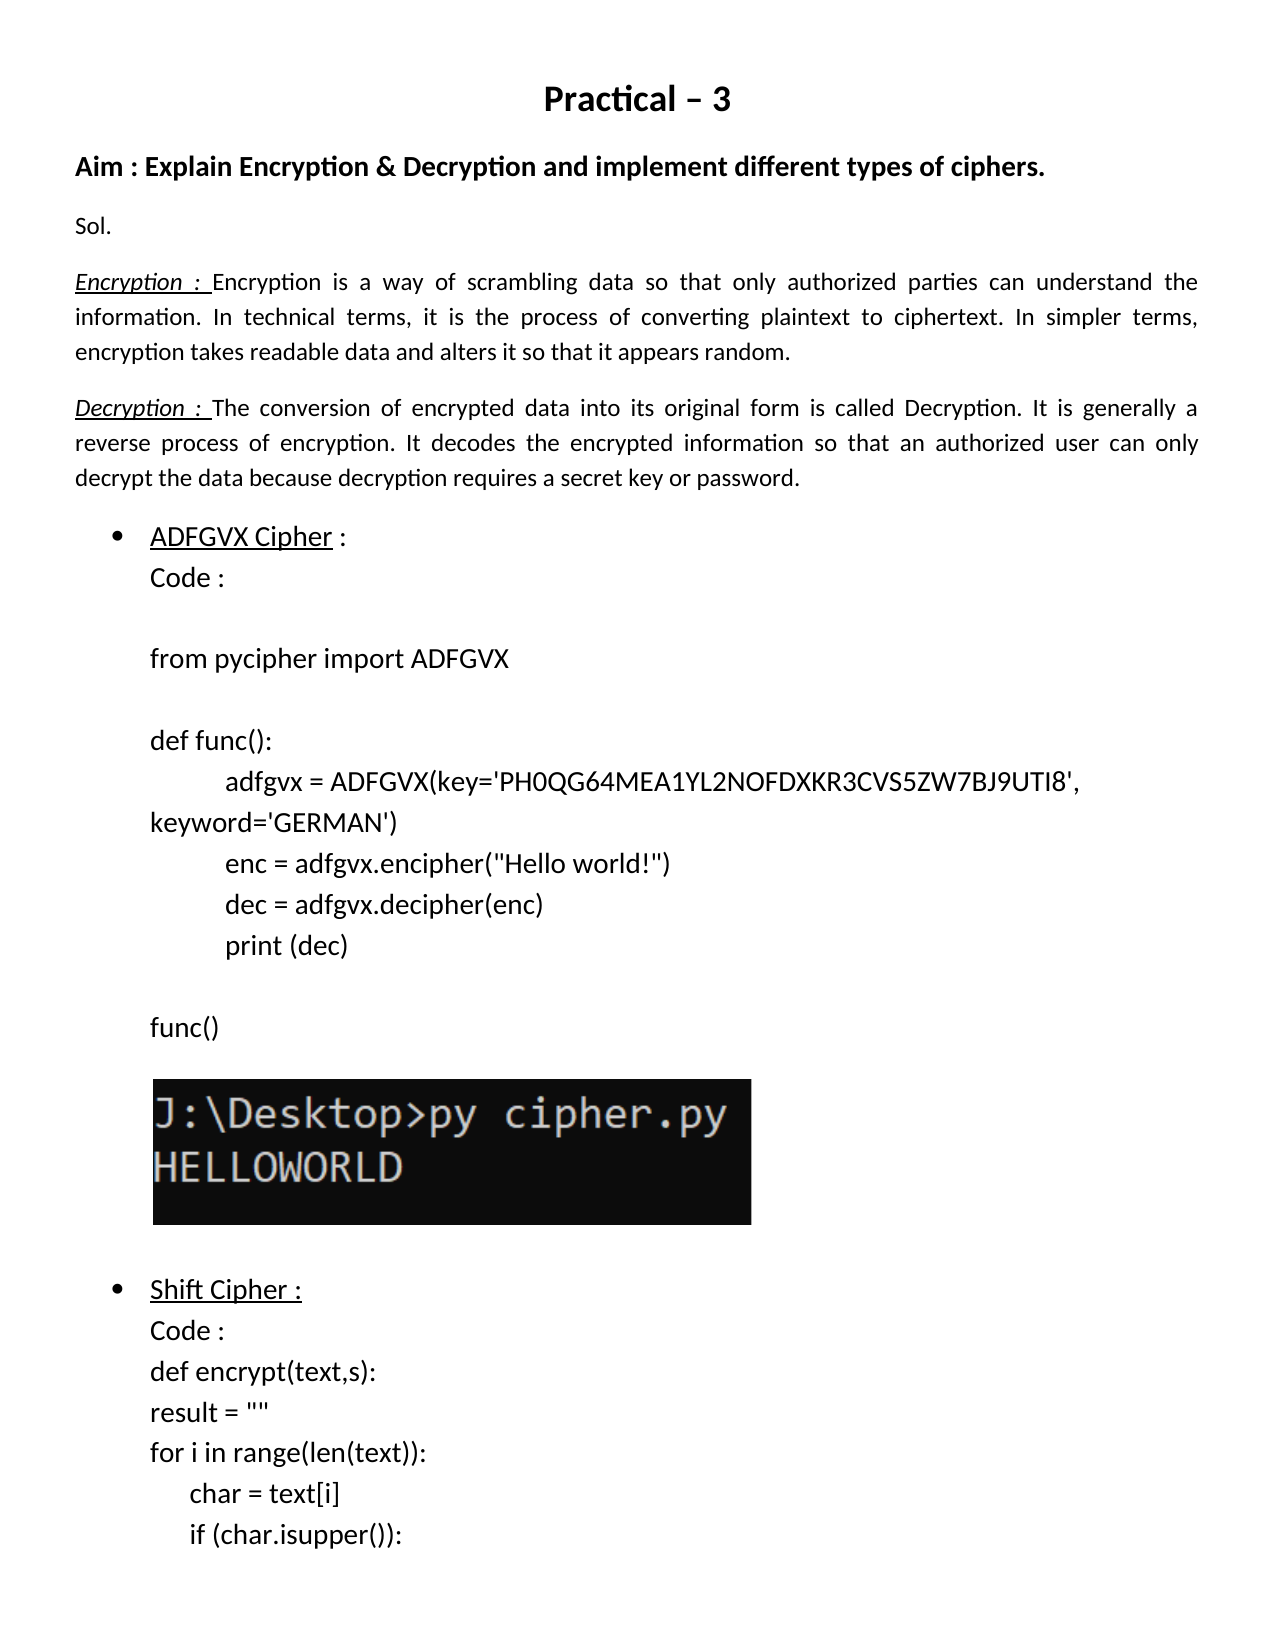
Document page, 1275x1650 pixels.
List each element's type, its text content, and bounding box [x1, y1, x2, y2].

list print (dec) [150, 927, 1200, 963]
text Practical – 3 [75, 75, 1200, 121]
list ADFGVX Cipher : [112, 518, 1200, 553]
list dec = adfgvx.decipher(enc) [150, 886, 1200, 922]
list func() [150, 1009, 1200, 1045]
list Code : [150, 1312, 1200, 1347]
list Shift Cipher : [112, 1271, 1200, 1306]
list if (char.isupper()): [150, 1516, 1200, 1552]
text Encryption : Encryption is a way of scrambling data so that only authorized parties can understand the information. In technical terms, it is the process of converting plaintext to ciphertext. In simpler terms, encryption takes readable data and alters it so that it appears random. [75, 266, 1200, 367]
list adfgvx = ADFGVX(key='PH0QG64MEA1YL2NOFDXKR3CVS5ZW7BJ9UTI8', keyword='GERMAN') [150, 763, 1200, 840]
text Aim : Explain Encryption & Decryption and implement different types of ciphers. [75, 148, 1200, 184]
list result = "" [150, 1394, 1200, 1429]
list def encrypt(text,s): [150, 1353, 1200, 1388]
picture [153, 1079, 752, 1225]
list from pycipher import ADFGVX [150, 641, 1200, 676]
list enc = adfgvx.encipher("Hello world!") [150, 845, 1200, 881]
list for i in range(len(text)): [150, 1434, 1200, 1470]
list char = text[i] [150, 1476, 1200, 1511]
text Sol. [75, 210, 1200, 241]
list Code : [150, 559, 1200, 594]
list def func(): [150, 722, 1200, 758]
text Decryption : The conversion of encrypted data into its original form is called Decryption. It is generally a reverse process of encryption. It decodes the encrypted information so that an authorized user can only decrypt the data because decryption requires a secret key or password. [75, 392, 1200, 492]
